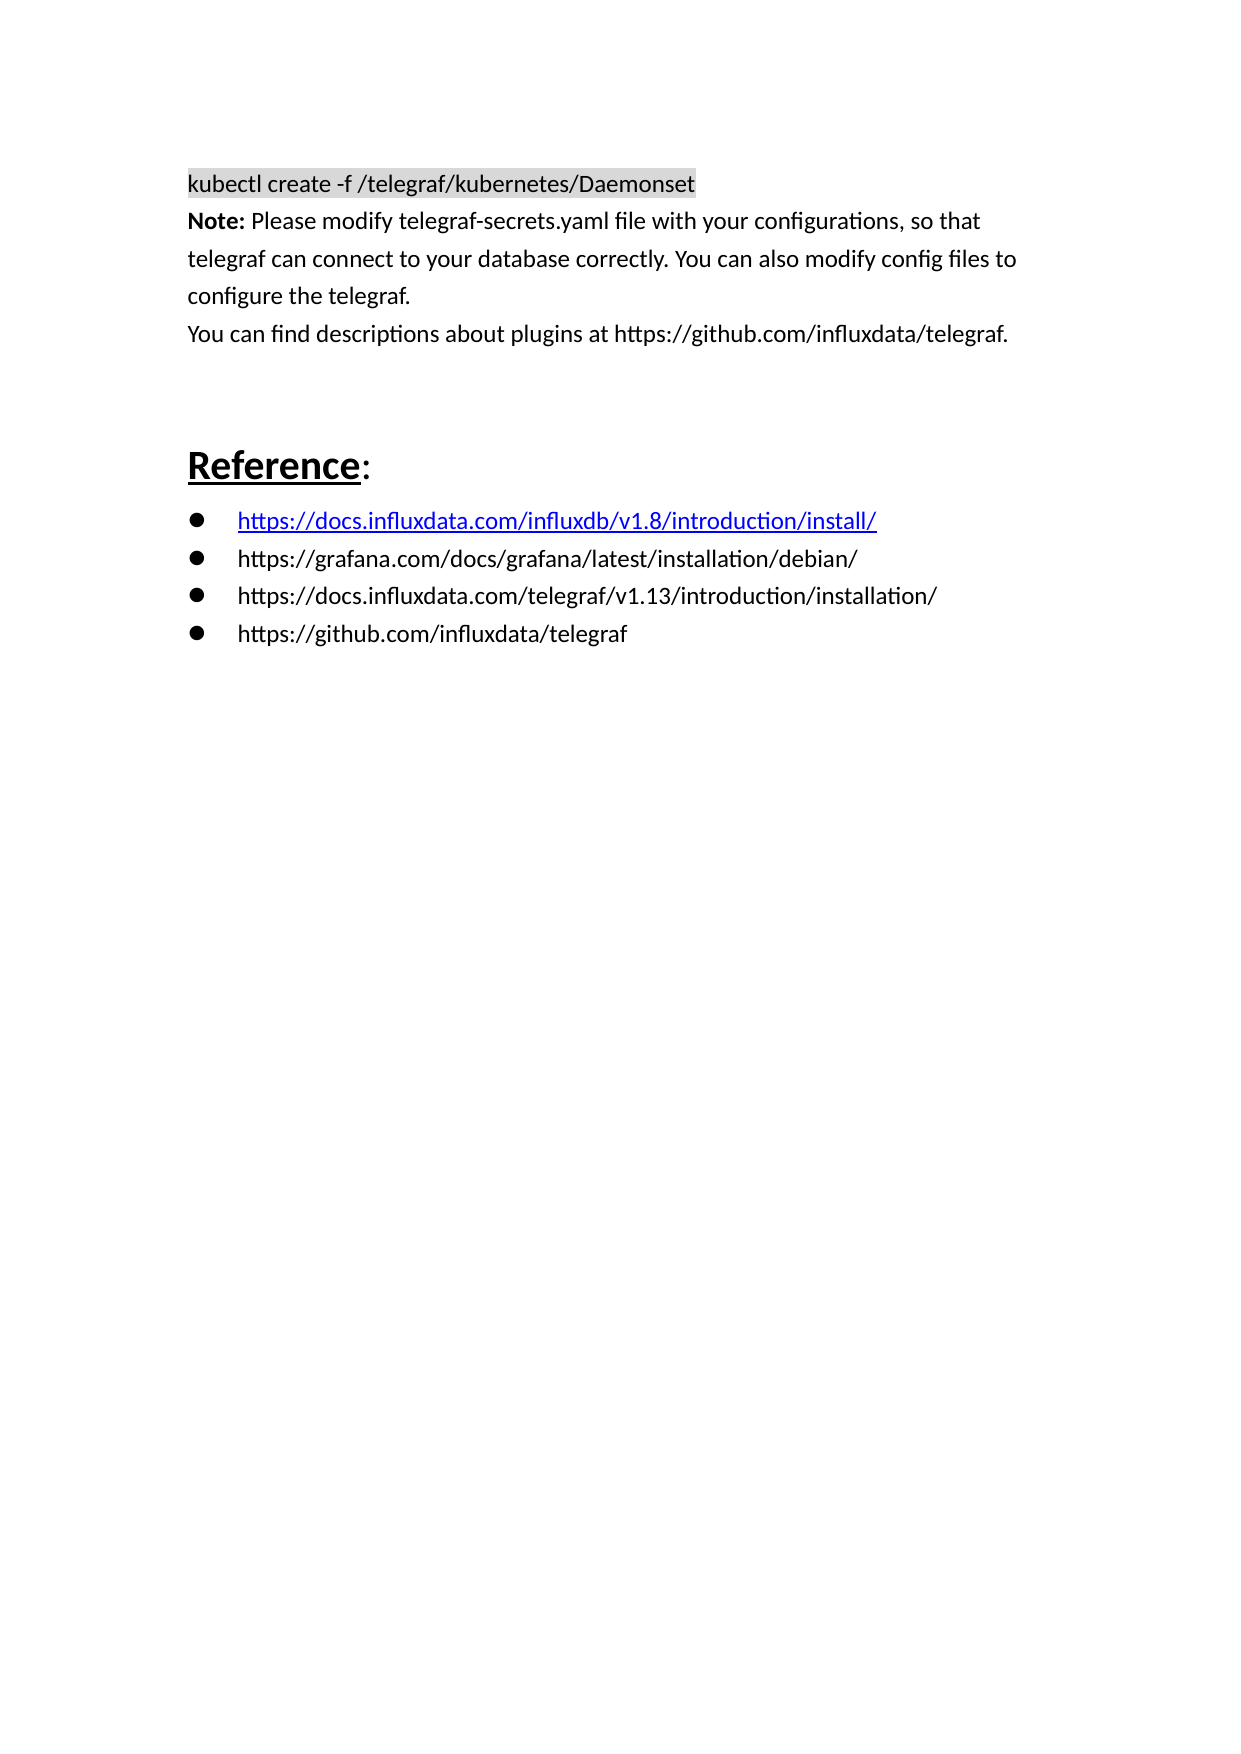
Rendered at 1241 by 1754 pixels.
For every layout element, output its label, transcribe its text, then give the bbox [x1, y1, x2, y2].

text Note: Please modify telegraf-secrets.yaml file with your configurations, so that telegraf can connect to your database correctly. You can also modify config files to configure the telegraf. [187, 202, 1053, 314]
list https://grafana.com/docs/grafana/latest/installation/debian/ [187, 539, 1053, 577]
list https://github.com/influxdata/telegraf [187, 614, 1053, 652]
list https://docs.influxdata.com/telegraf/v1.13/introduction/installation/ [187, 577, 1053, 614]
list https://docs.influxdata.com/influxdb/v1.8/introduction/install/ [187, 502, 1053, 539]
text kubectl create -f /telegraf/kubernetes/Daemonset [187, 164, 1053, 202]
text Reference: [187, 427, 1053, 502]
text You can find descriptions about plugins at https://github.com/influxdata/telegraf. [187, 314, 1053, 352]
